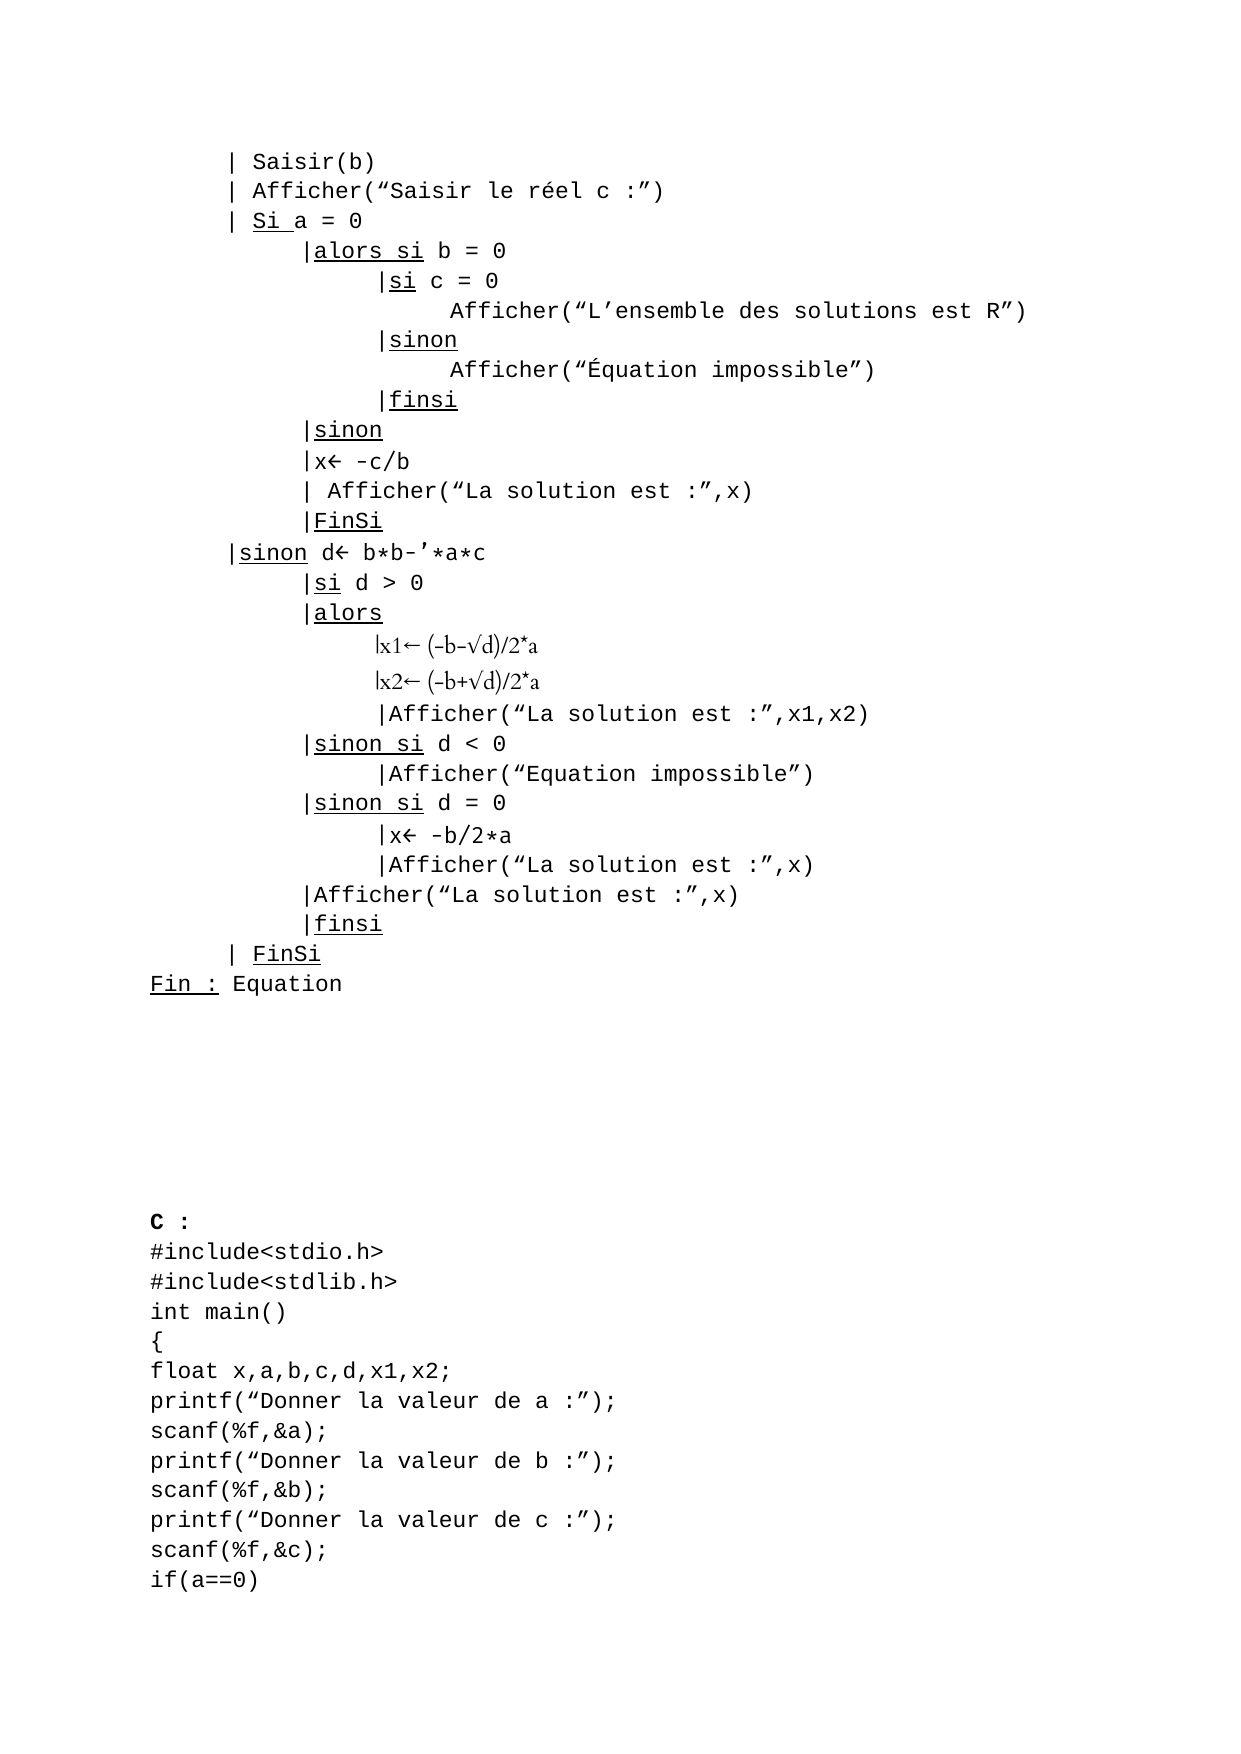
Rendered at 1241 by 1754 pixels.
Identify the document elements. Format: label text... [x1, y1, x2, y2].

text #include<stdlib.h> [150, 1270, 1090, 1296]
text int main() [150, 1300, 1090, 1326]
text |Afficher(“La solution est :”,x) [150, 883, 1090, 909]
text printf(“Donner la valeur de c :”); [150, 1508, 1090, 1534]
text |x← -c/b [150, 448, 1090, 475]
text C : [150, 1211, 1090, 1237]
text |finsi [150, 388, 1090, 414]
text printf(“Donner la valeur de a :”); [150, 1389, 1090, 1415]
text scanf(%f,&a); [150, 1419, 1090, 1445]
text #include<stdio.h> [150, 1240, 1090, 1266]
text |FinSi [150, 509, 1090, 535]
text Fin : Equation [150, 972, 1090, 998]
text float x,a,b,c,d,x1,x2; [150, 1359, 1090, 1386]
text |sinon [150, 418, 1090, 444]
text |sinon [150, 329, 1090, 355]
text | Afficher(“Saisir le réel c :”) [150, 180, 1090, 206]
text if(a==0) [150, 1568, 1090, 1594]
text | Si a = 0 [150, 209, 1090, 236]
text { [150, 1330, 1090, 1356]
text printf(“Donner la valeur de b :”); [150, 1449, 1090, 1475]
text |si d > 0 [150, 572, 1090, 597]
text |x1← (-b-√d)/2*a [300, 631, 1090, 662]
text |finsi [150, 913, 1090, 939]
text |Afficher(“Equation impossible”) [150, 762, 1090, 788]
text |sinon d← b*b-’*a*c [150, 539, 1090, 567]
text |Afficher(“La solution est :”,x) [150, 853, 1090, 879]
text |Afficher(“La solution est :”,x1,x2) [300, 702, 1090, 728]
text |sinon si d = 0 [150, 792, 1090, 818]
text | Saisir(b) [150, 150, 1090, 176]
text scanf(%f,&b); [150, 1479, 1090, 1505]
text |sinon si d < 0 [150, 732, 1090, 758]
text Afficher(“L’ensemble des solutions est R”) [150, 299, 1090, 325]
text |x2← (-b+√d)/2*a [150, 667, 1090, 698]
text |alors si b = 0 [150, 239, 1090, 265]
text |x← -b/2*a [150, 822, 1090, 849]
text |alors [150, 601, 1090, 627]
text | FinSi [150, 942, 1090, 968]
text Afficher(“Équation impossible”) [150, 358, 1090, 384]
text | Afficher(“La solution est :”,x) [150, 479, 1090, 505]
text |si c = 0 [150, 269, 1090, 295]
text scanf(%f,&c); [150, 1538, 1090, 1564]
